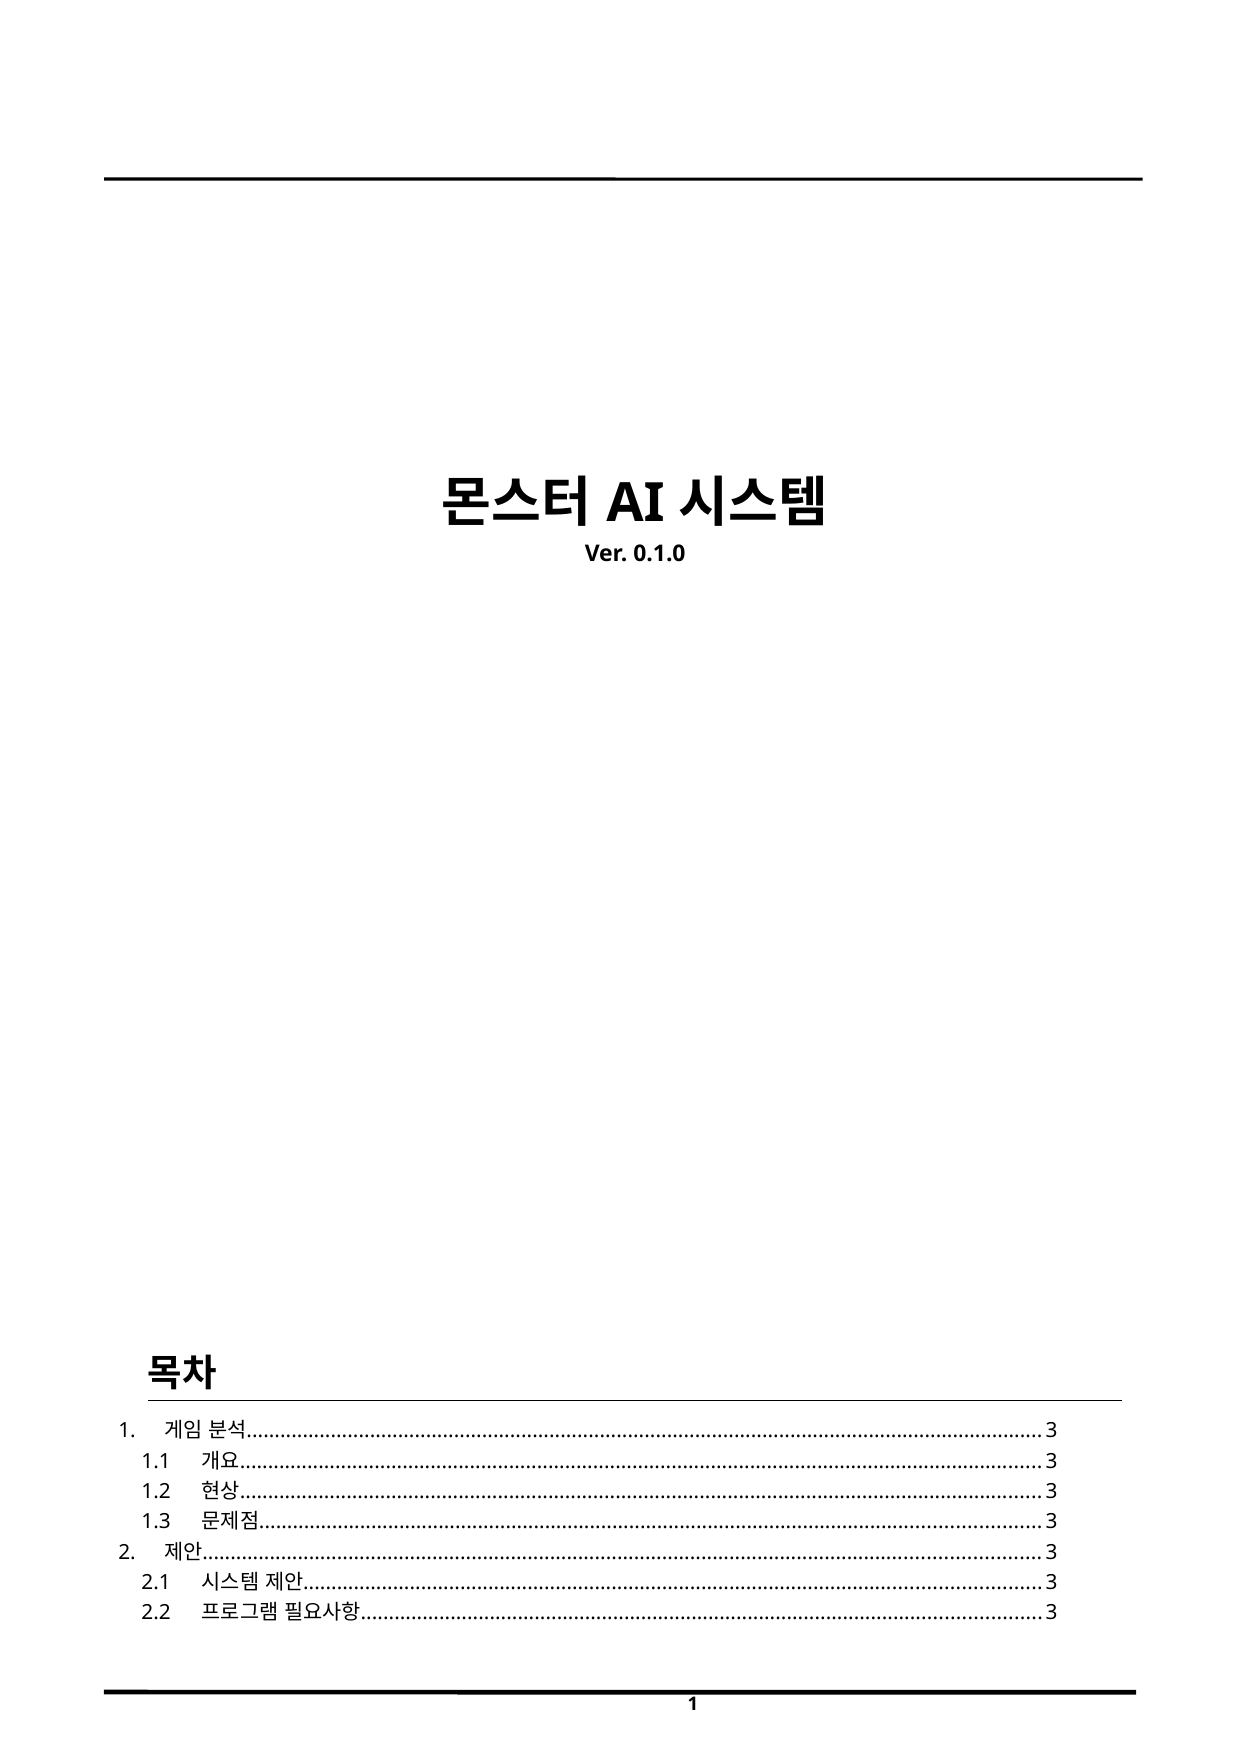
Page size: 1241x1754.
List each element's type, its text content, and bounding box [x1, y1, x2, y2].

text 2.1 시스템 제안 3 [141, 1565, 1122, 1596]
text 2.2 프로그램 필요사항 3 [141, 1596, 1122, 1626]
text 2. 제안 3 [118, 1535, 1122, 1565]
text 목차 [148, 1343, 1122, 1400]
text 1.2 현상 3 [141, 1474, 1122, 1505]
text 1.1 개요 3 [141, 1444, 1122, 1474]
text Ver. 0.1.0 [148, 537, 1122, 568]
text 1. 게임 분석 3 [118, 1414, 1122, 1444]
text 1.3 문제점 3 [141, 1505, 1122, 1535]
text 몬스터 AI 시스템 [148, 458, 1122, 537]
